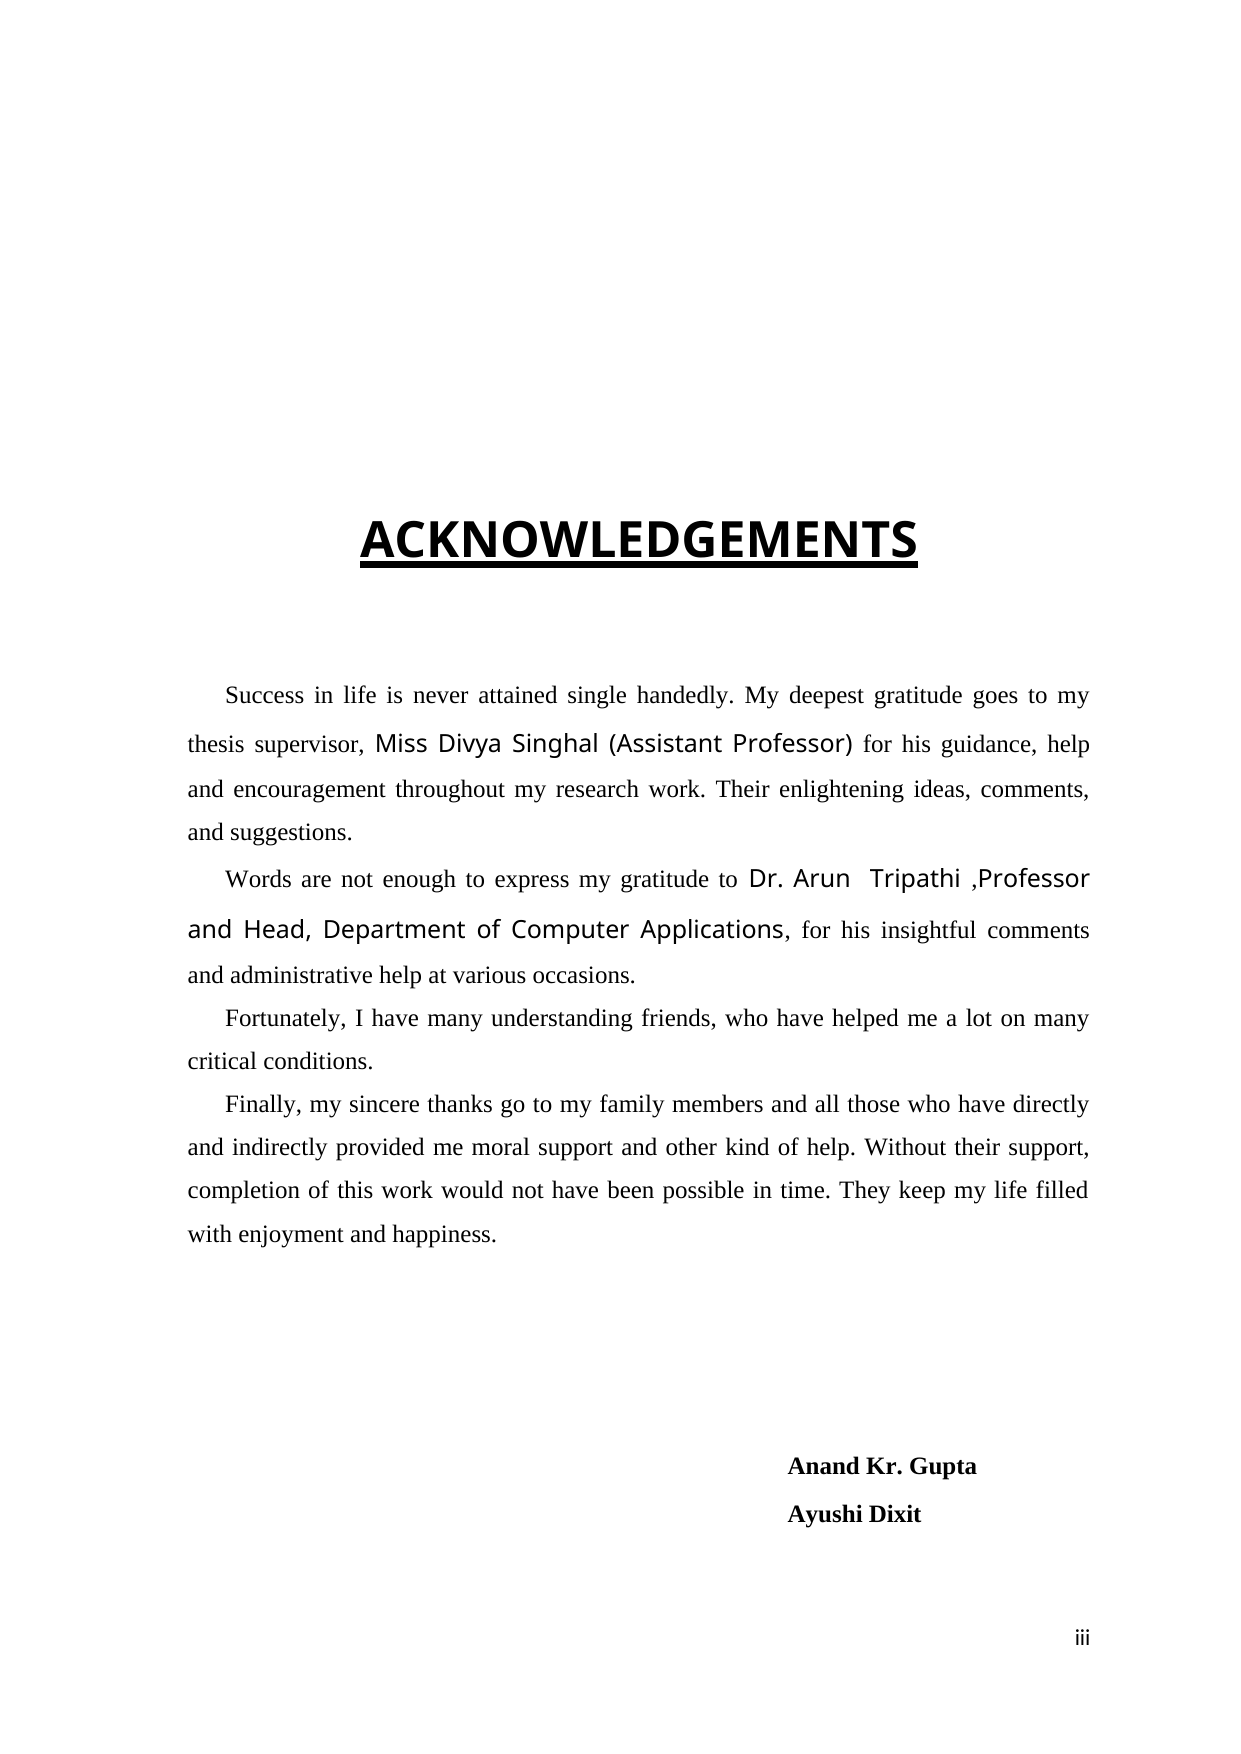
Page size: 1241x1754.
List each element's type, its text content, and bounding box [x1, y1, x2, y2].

text ACKNOWLEDGEMENTS [187, 503, 1090, 572]
text Fortunately, I have many understanding friends, who have helped me a lot on many critical conditions. [187, 1003, 1090, 1075]
text Anand Kr. Gupta [787, 1451, 1090, 1480]
text Success in life is never attained single handedly. My deepest gratitude goes to my thesis supervisor, Miss Divya Singhal (Assistant Professor) for his guidance, help and encouragement throughout my research work. Their enlightening ideas, comments, and suggestions. [187, 680, 1090, 846]
text Ayushi Dixit [787, 1499, 1090, 1528]
text Finally, my sincere thanks go to my family members and all those who have directly and indirectly provided me moral support and other kind of help. Without their support, completion of this work would not have been possible in time. They keep my life filled with enjoyment and happiness. [187, 1089, 1090, 1247]
text Words are not enough to express my gratitude to Dr. Arun Tripathi ,Professor and Head, Department of Computer Applications, for his insightful comments and administrative help at various occasions. [187, 860, 1090, 989]
